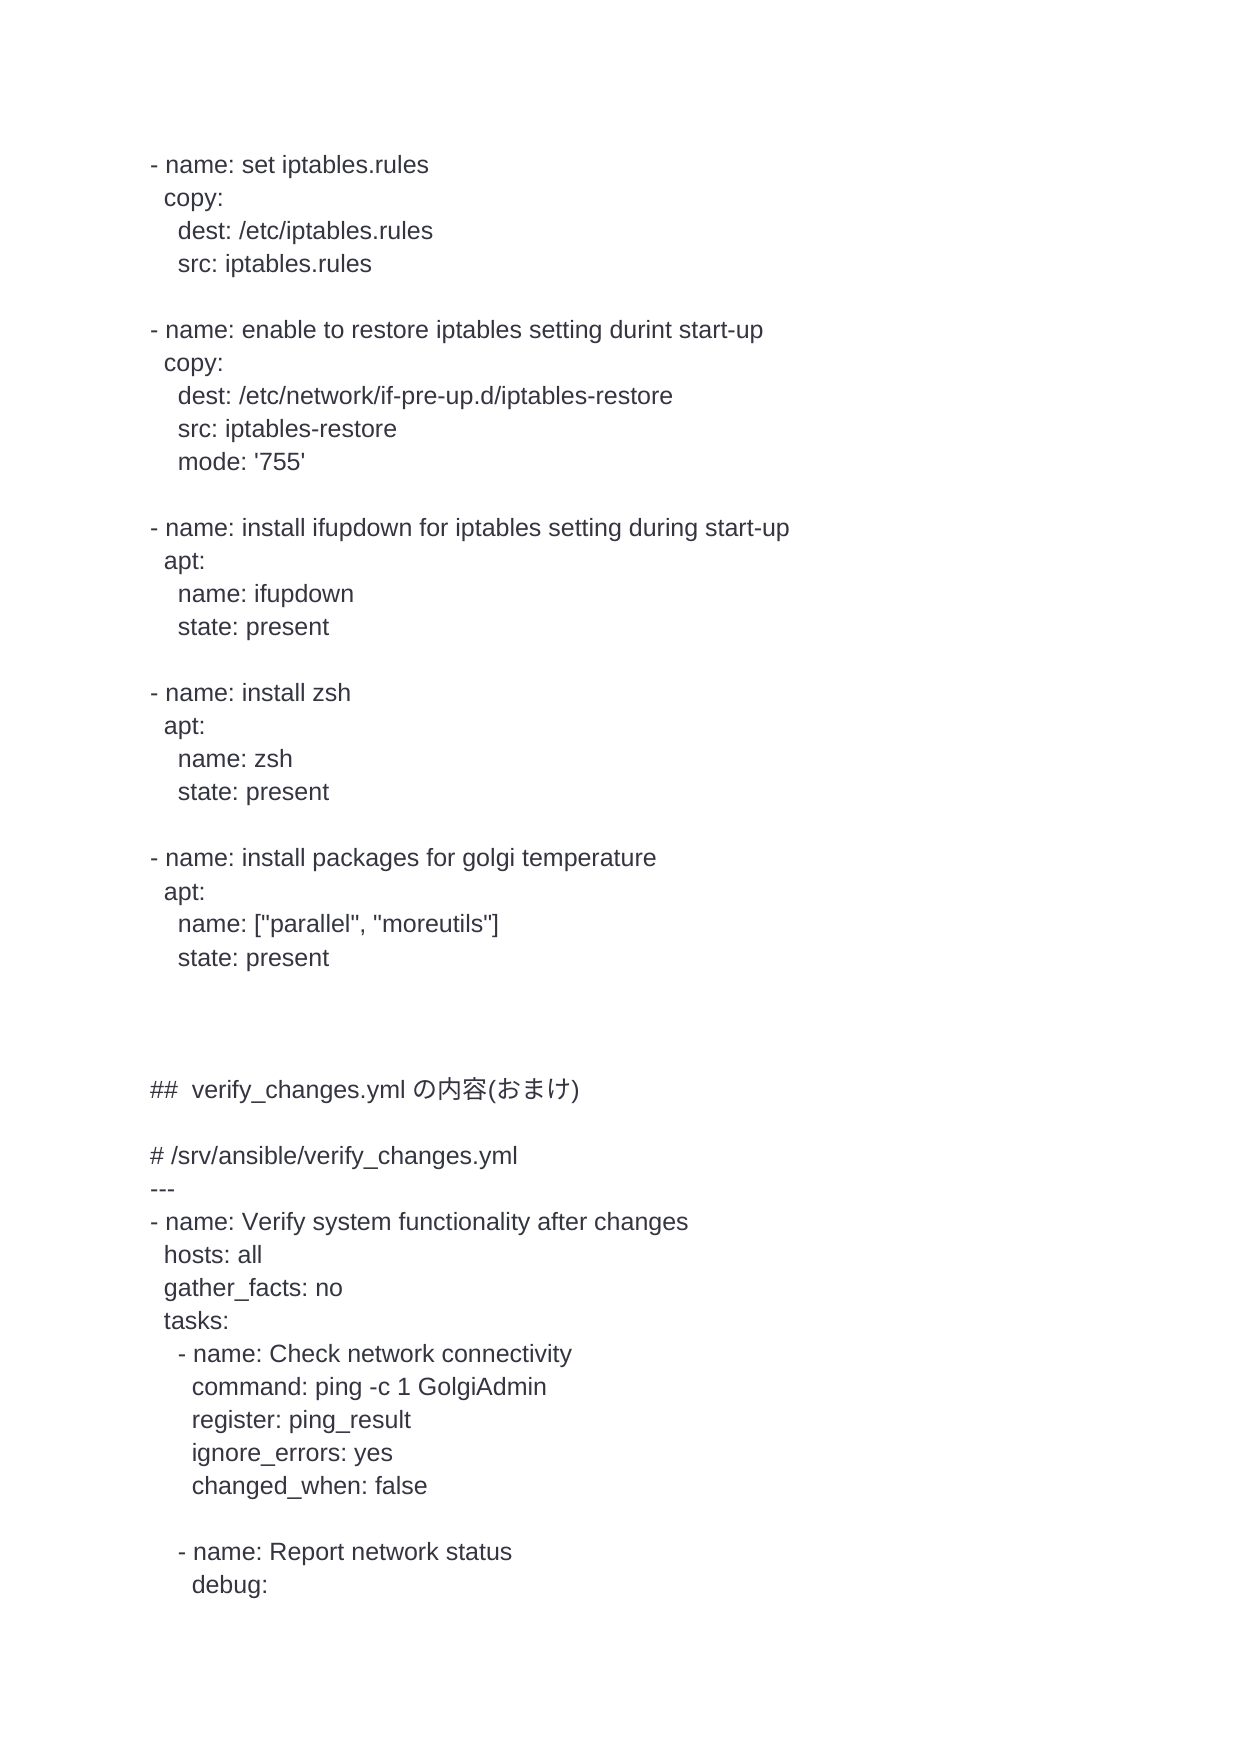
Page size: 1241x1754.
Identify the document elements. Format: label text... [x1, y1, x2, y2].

text - name: Check network connectivity [150, 1339, 1090, 1367]
text state: present [150, 942, 1090, 971]
text - name: Verify system functionality after changes [150, 1207, 1090, 1235]
text state: present [150, 777, 1090, 806]
text # /srv/ansible/verify_changes.yml [150, 1141, 1090, 1169]
text tasks: [150, 1306, 1090, 1334]
text --- [150, 1174, 1090, 1202]
text src: iptables-restore [150, 414, 1090, 443]
text - name: install packages for golgi temperature [150, 843, 1090, 872]
text register: ping_result [150, 1405, 1090, 1433]
text dest: /etc/iptables.rules [150, 216, 1090, 245]
text ignore_errors: yes [150, 1438, 1090, 1467]
text apt: [150, 546, 1090, 575]
text apt: [150, 876, 1090, 905]
text gather_facts: no [150, 1273, 1090, 1301]
text debug: [150, 1570, 1090, 1599]
text - name: install ifupdown for iptables setting during start-up [150, 513, 1090, 542]
text - name: set iptables.rules [150, 150, 1090, 179]
text - name: enable to restore iptables setting durint start-up [150, 315, 1090, 344]
text command: ping -c 1 GolgiAdmin [150, 1372, 1090, 1401]
text name: ["parallel", "moreutils"] [150, 909, 1090, 938]
text hosts: all [150, 1240, 1090, 1268]
text - name: install zsh [150, 678, 1090, 707]
text src: iptables.rules [150, 249, 1090, 278]
text - name: Report network status [150, 1537, 1090, 1566]
text copy: [150, 348, 1090, 377]
text name: ifupdown [150, 579, 1090, 608]
text changed_when: false [150, 1471, 1090, 1499]
text name: zsh [150, 744, 1090, 773]
text ## verify_changes.yml の内容(おまけ) [150, 1074, 1090, 1103]
text dest: /etc/network/if-pre-up.d/iptables-restore [150, 381, 1090, 410]
text mode: '755' [150, 447, 1090, 476]
text state: present [150, 612, 1090, 641]
text apt: [150, 711, 1090, 740]
text copy: [150, 183, 1090, 212]
